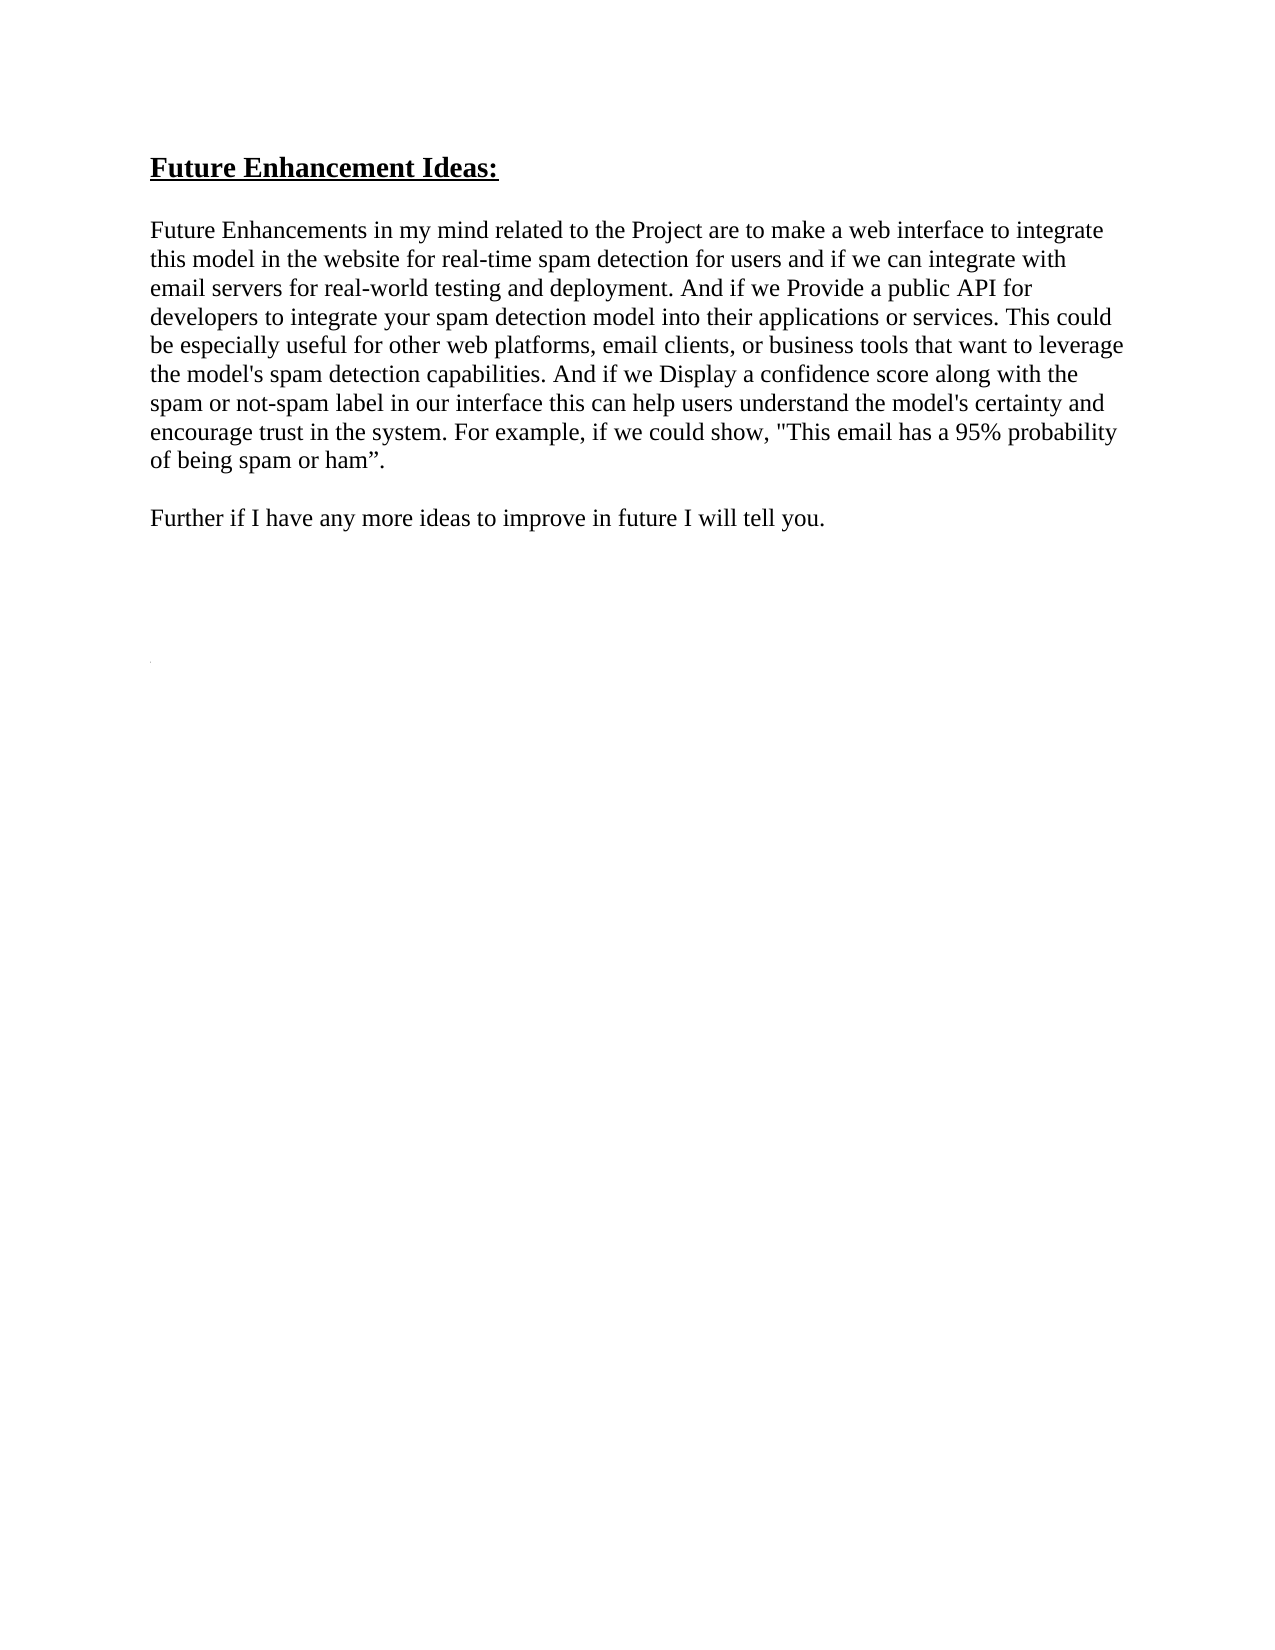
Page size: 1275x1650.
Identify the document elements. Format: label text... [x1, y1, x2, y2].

text Future Enhancements in my mind related to the Project are to make a web interface to integrate this model in the website for real-time spam detection for users and if we can integrate with email servers for real-world testing and deployment. And if we Provide a public API for developers to integrate your spam detection model into their applications or services. This could be especially useful for other web platforms, email clients, or business tools that want to leverage the model's spam detection capabilities. And if we Display a confidence score along with the spam or not-spam label in our interface this can help users understand the model's certainty and encourage trust in the system. For example, if we could show, "This email has a 95% probability of being spam or ham”. [150, 215, 1125, 474]
text Further if I have any more ideas to improve in future I will tell you. [150, 503, 1125, 532]
text Future Enhancement Ideas: [150, 150, 1125, 183]
